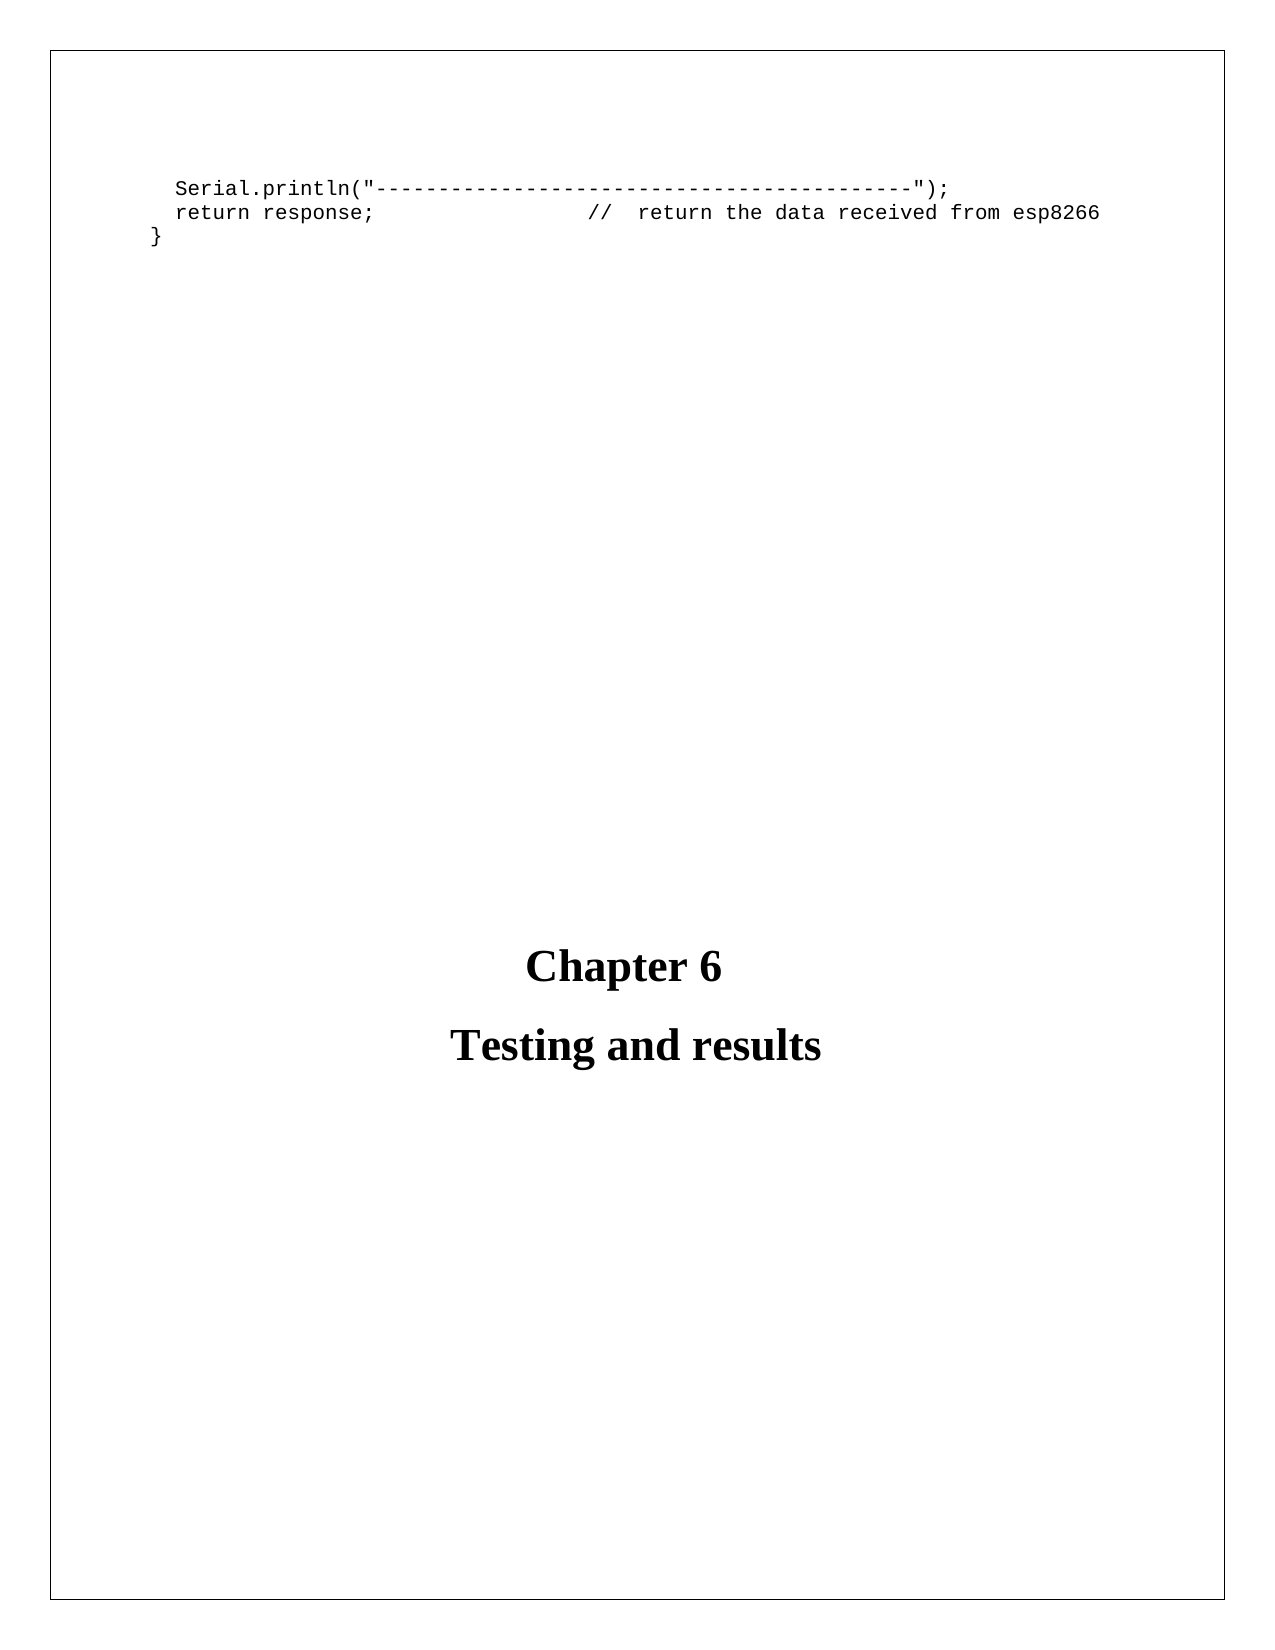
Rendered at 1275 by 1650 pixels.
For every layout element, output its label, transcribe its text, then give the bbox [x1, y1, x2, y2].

text Chapter 6 [450, 939, 1125, 992]
text Serial.println("-------------------------------------------"); [150, 178, 1125, 202]
text } [150, 225, 1125, 249]
text return response; // return the data received from esp8266 [150, 202, 1125, 225]
text Testing and results [375, 1018, 1125, 1071]
